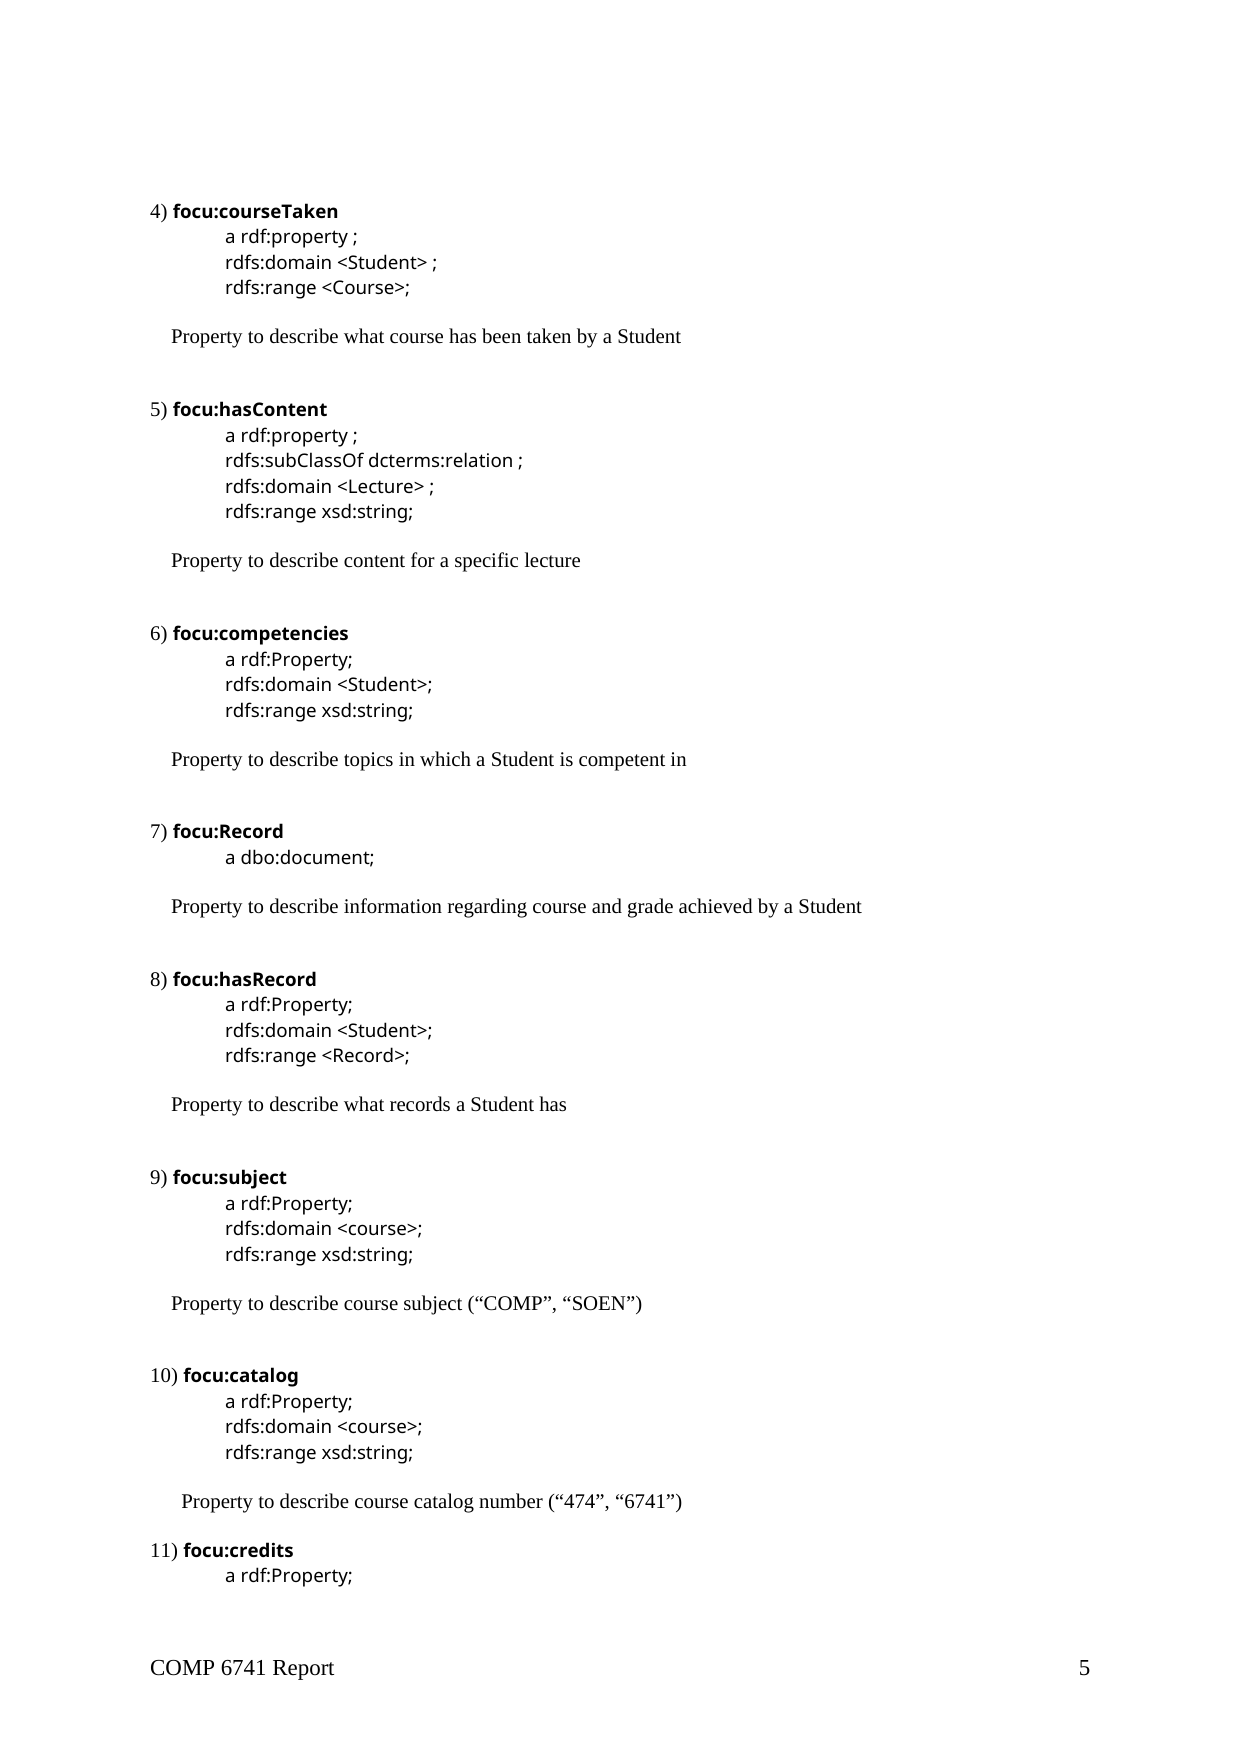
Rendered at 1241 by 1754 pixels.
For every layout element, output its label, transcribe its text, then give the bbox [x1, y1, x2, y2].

text a dbo:document; [150, 844, 1090, 870]
text a rdf:property ; [150, 224, 1090, 249]
text a rdf:property ; [150, 422, 1090, 447]
text 7) focu:Record [150, 819, 1090, 844]
text 9) focu:subject [150, 1164, 1090, 1190]
text 8) focu:hasRecord [150, 966, 1090, 991]
text 10) focu:catalog [150, 1363, 1090, 1388]
text rdfs:range <Record>; [150, 1042, 1090, 1068]
text a rdf:Property; [150, 1388, 1090, 1414]
text a rdf:Property; [150, 646, 1090, 671]
text rdfs:domain <course>; [150, 1414, 1090, 1439]
text rdfs:range <Course>; [150, 275, 1090, 300]
text Property to describe content for a specific lecture [150, 548, 1090, 572]
text rdfs:range xsd:string; [150, 1439, 1090, 1465]
text 11) focu:credits [150, 1537, 1090, 1562]
text rdfs:domain <course>; [150, 1215, 1090, 1241]
text rdfs:range xsd:string; [150, 498, 1090, 524]
text rdfs:domain <Student>; [150, 671, 1090, 697]
text a rdf:Property; [150, 1562, 1090, 1588]
text Property to describe course catalog number (“474”, “6741”) [150, 1489, 1090, 1513]
text rdfs:subClassOf dcterms:relation ; [150, 447, 1090, 473]
text rdfs:domain <Student>; [150, 1017, 1090, 1042]
text 4) focu:courseTaken [150, 198, 1090, 224]
text a rdf:Property; [150, 1190, 1090, 1215]
text rdfs:domain <Student> ; [150, 249, 1090, 275]
text rdfs:range xsd:string; [150, 1241, 1090, 1266]
text Property to describe information regarding course and grade achieved by a Student [150, 894, 1090, 918]
text 6) focu:competencies [150, 620, 1090, 646]
text rdfs:domain <Lecture> ; [150, 473, 1090, 498]
text a rdf:Property; [150, 991, 1090, 1017]
text Property to describe what records a Student has [150, 1092, 1090, 1116]
text Property to describe what course has been taken by a Student [150, 324, 1090, 348]
text Property to describe course subject (“COMP”, “SOEN”) [150, 1290, 1090, 1314]
text Property to describe topics in which a Student is competent in [150, 746, 1090, 771]
text 5) focu:hasContent [150, 396, 1090, 422]
text rdfs:range xsd:string; [150, 697, 1090, 722]
